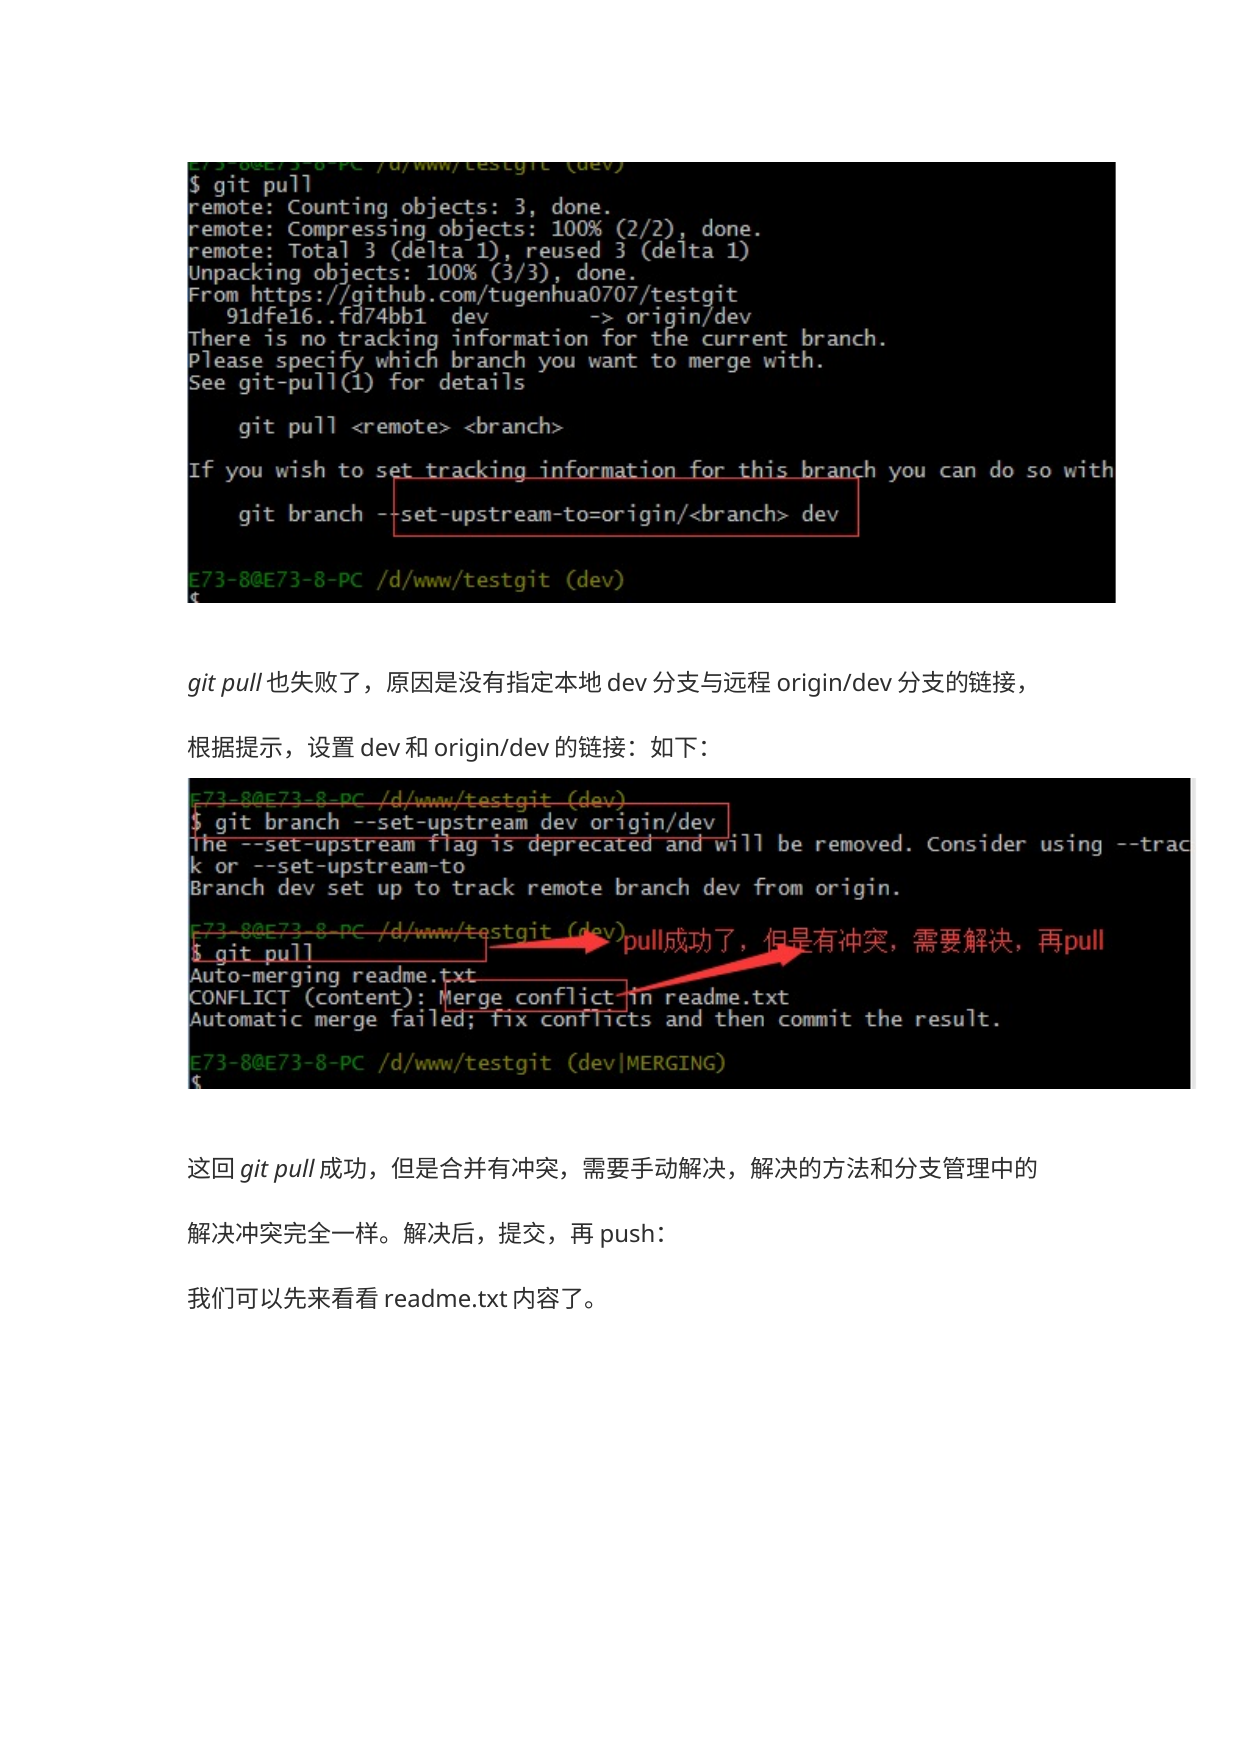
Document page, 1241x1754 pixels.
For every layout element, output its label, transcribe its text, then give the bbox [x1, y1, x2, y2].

picture [187, 778, 1197, 1089]
text 这回git pull成功，但是合并有冲突，需要手动解决，解决的方法和分支管理中的 解决冲突完全一样。解决后，提交，再push： [187, 1134, 1053, 1264]
text git pull也失败了，原因是没有指定本地dev分支与远程origin/dev分支的链接，根据提示，设置dev和origin/dev的链接：如下： [187, 648, 1053, 778]
text 我们可以先来看看readme.txt内容了。 [187, 1264, 1053, 1329]
picture [187, 162, 1116, 603]
